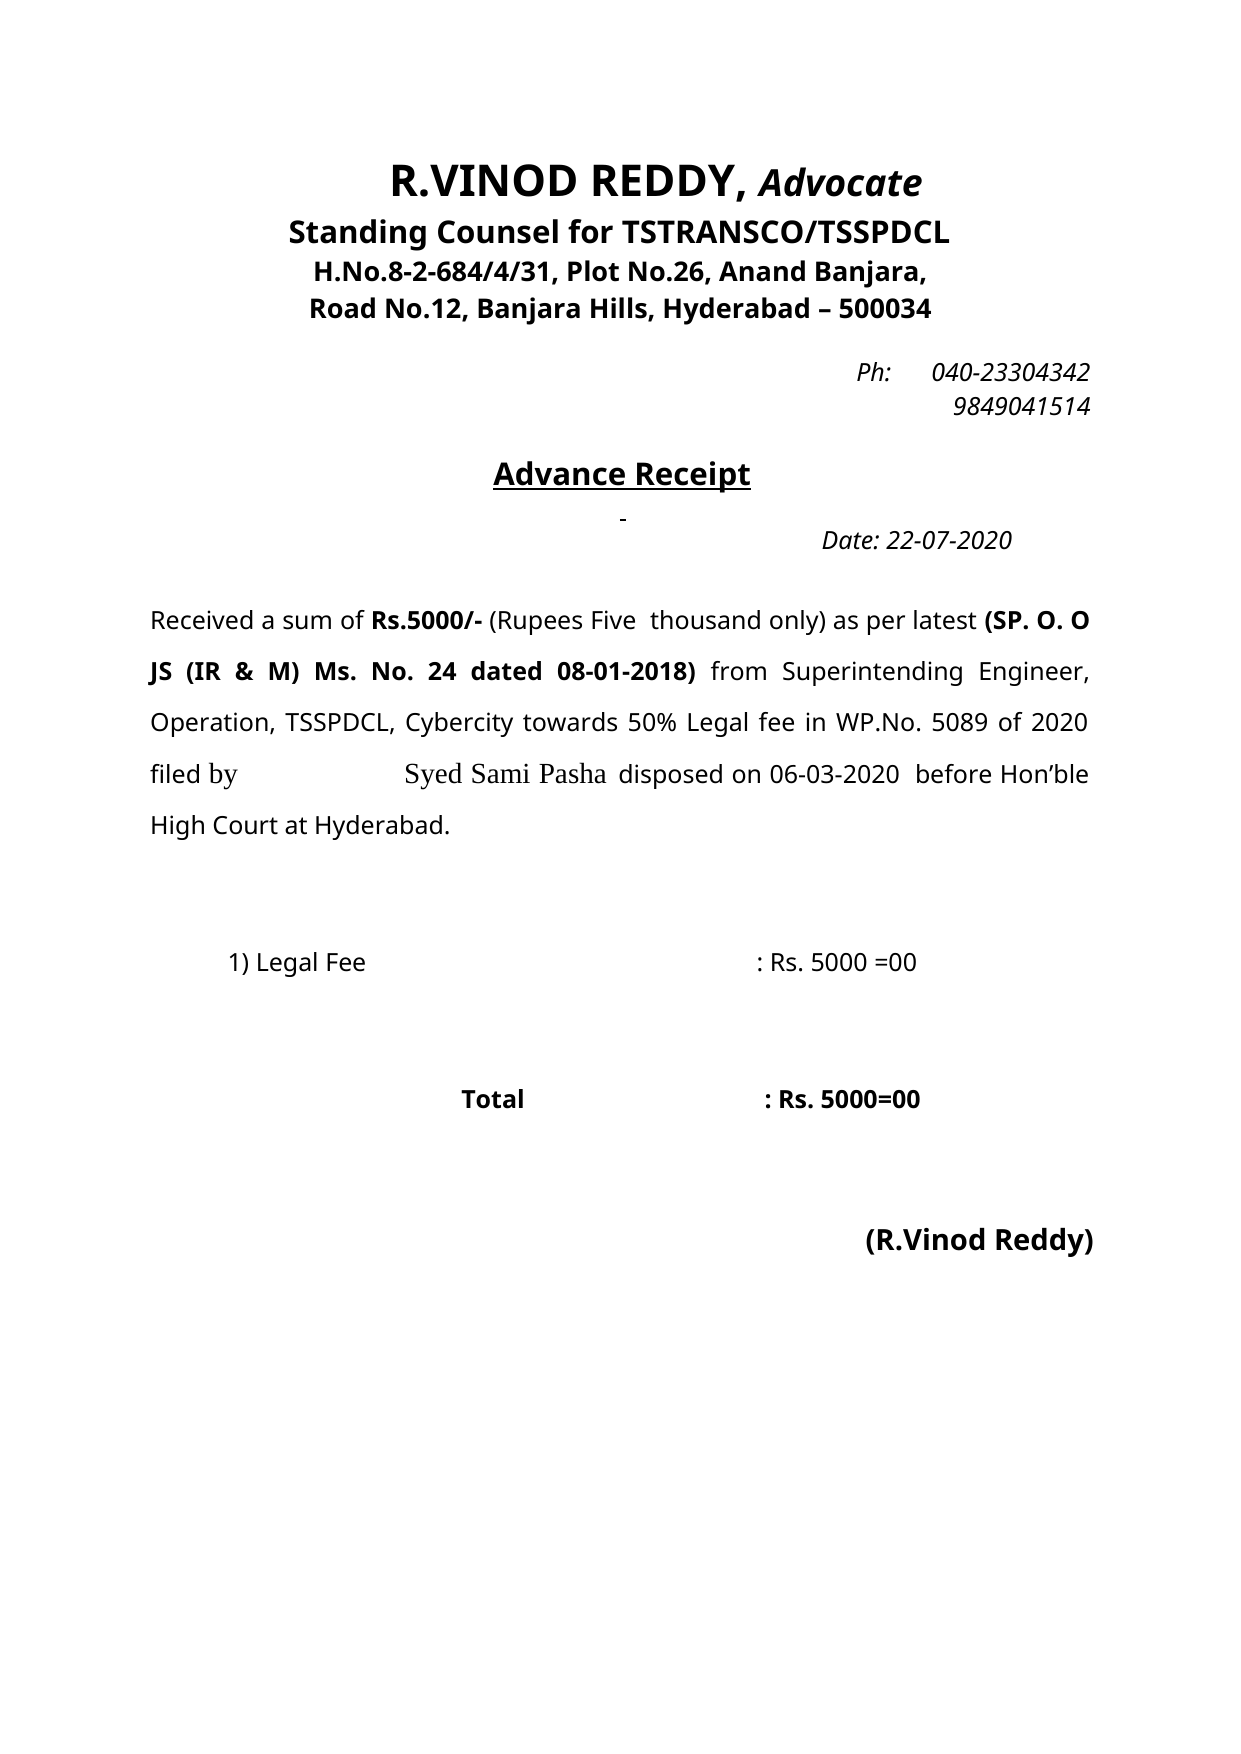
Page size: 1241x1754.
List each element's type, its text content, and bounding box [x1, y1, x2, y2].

text R.VINOD REDDY, Advocate [227, 150, 1012, 209]
text 9849041514 [150, 389, 1090, 423]
text Total : Rs. 5000=00 [227, 1082, 975, 1116]
text Date: 22-07-2020 [227, 523, 1012, 557]
text Received a sum of Rs.5000/- (Rupees Five thousand only) as per latest (SP. O. O JS (IR & M) Ms. No. 24 dated 08-01-2018) from Superintending Engineer, Operation, TSSPDCL, Cybercity towards 50% Legal fee in WP.No. 5089 of 2020 filed by Syed Sami Pasha disposed on 06-03-2020 before Hon’ble High Court at Hyderabad. [150, 603, 1090, 841]
text Road No.12, Banjara Hills, Hyderabad – 500034 [150, 289, 1090, 326]
text 1) Legal Fee : Rs. 5000 =00 [227, 945, 975, 979]
text H.No.8-2-684/4/31, Plot No.26, Anand Banjara, [150, 252, 1090, 289]
text Advance Receipt [150, 452, 1094, 494]
text Standing Counsel for TSTRANSCO/TSSPDCL [227, 209, 1012, 252]
text (R.Vinod Reddy) [677, 1219, 1094, 1259]
text Ph: 040-23304342 [150, 355, 1090, 389]
